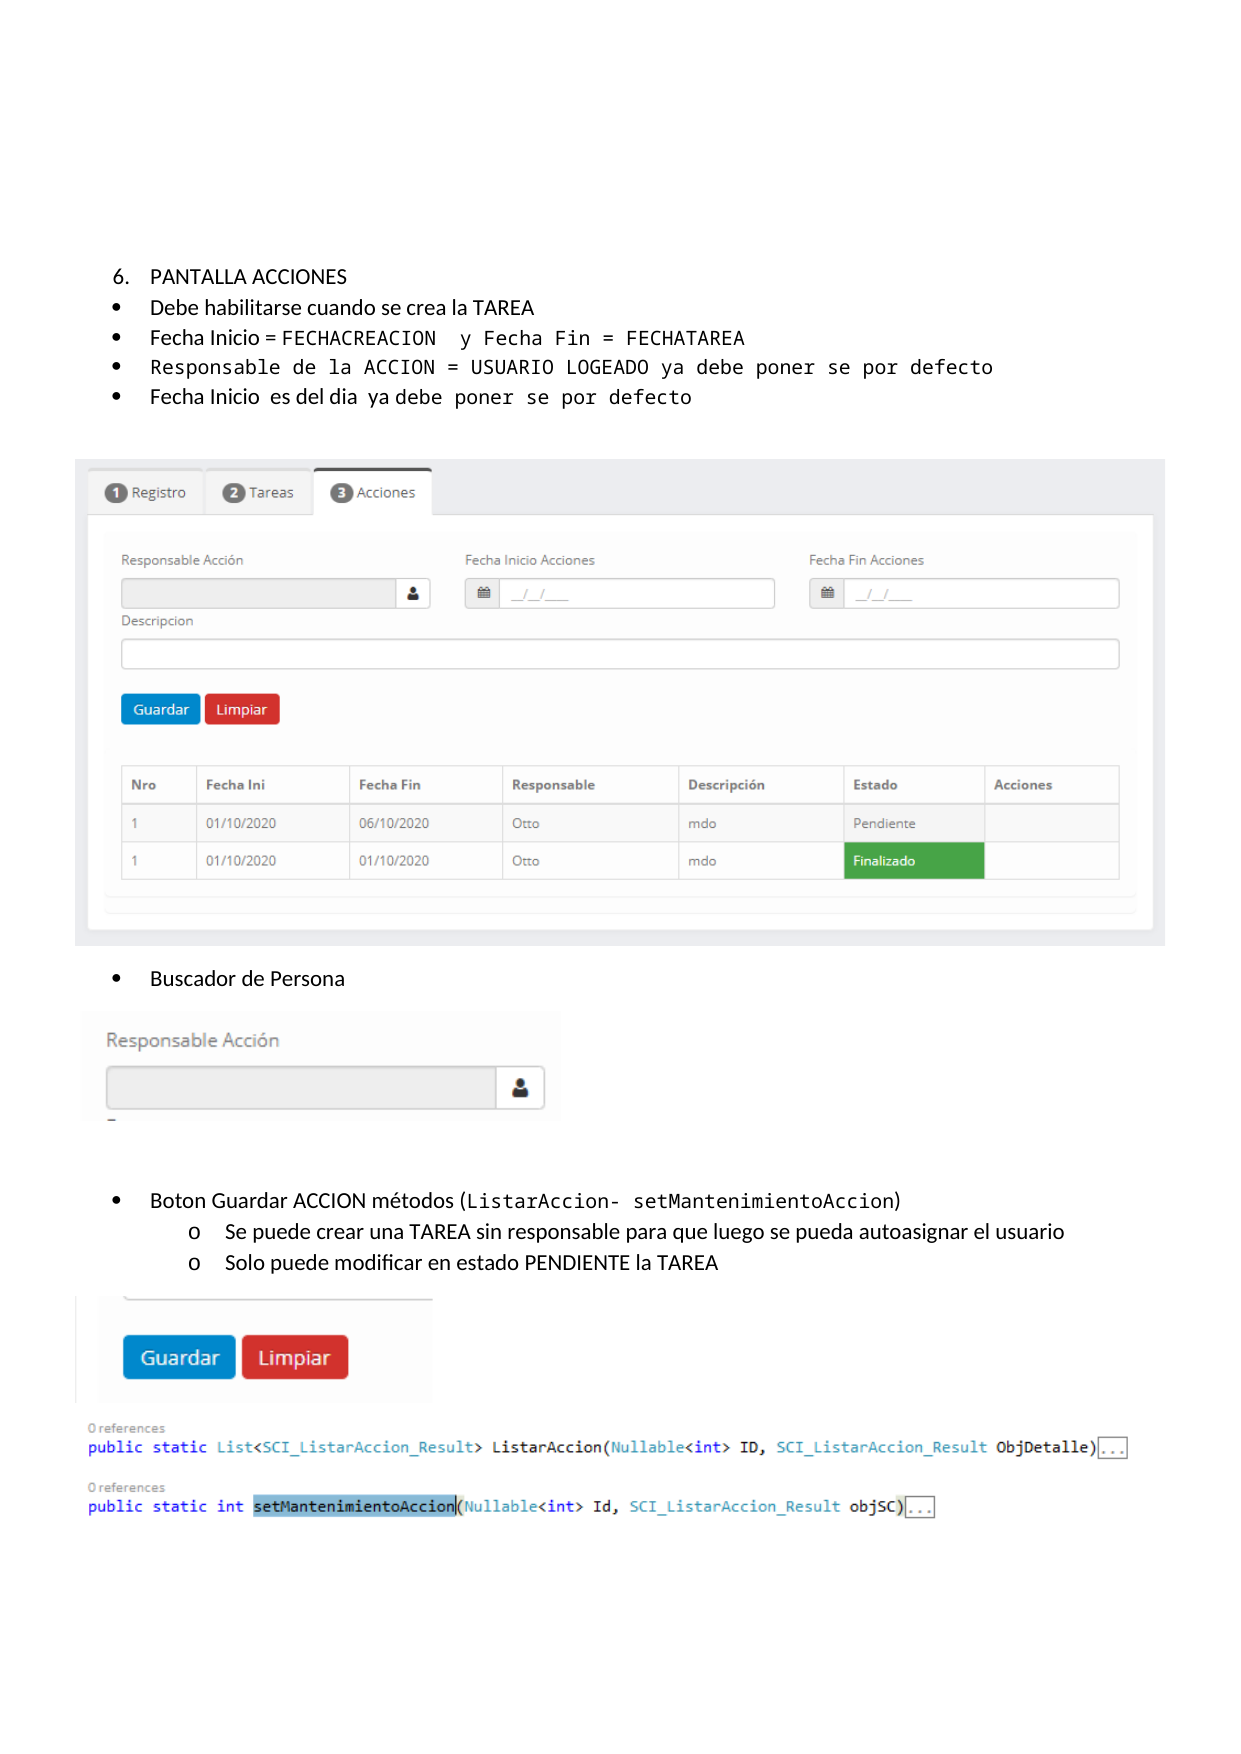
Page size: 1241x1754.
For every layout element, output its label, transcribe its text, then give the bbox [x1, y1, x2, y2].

list Fecha Inicio es del dia ya debe poner se por defecto [112, 382, 1165, 410]
list Buscador de Persona [112, 964, 1165, 993]
picture [75, 1296, 433, 1403]
list Se puede crear una TAREA sin responsable para que luego se pueda autoasignar el usuario [187, 1217, 1165, 1246]
list Debe habilitarse cuando se crea la TAREA [112, 293, 1165, 321]
list PANTALLA ACCIONES [112, 262, 1165, 291]
list Fecha Inicio = FECHACREACION y Fecha Fin = FECHATAREA [112, 323, 1165, 351]
picture [75, 1421, 1166, 1550]
list Solo puede modificar en estado PENDIENTE la TAREA [187, 1248, 1165, 1277]
picture [75, 459, 1166, 946]
picture [75, 1011, 561, 1121]
list Responsable de la ACCION = USUARIO LOGEADO ya debe poner se por defecto [112, 353, 1165, 380]
list Boton Guardar ACCION métodos (ListarAccion- setMantenimientoAccion) [112, 1187, 1165, 1215]
